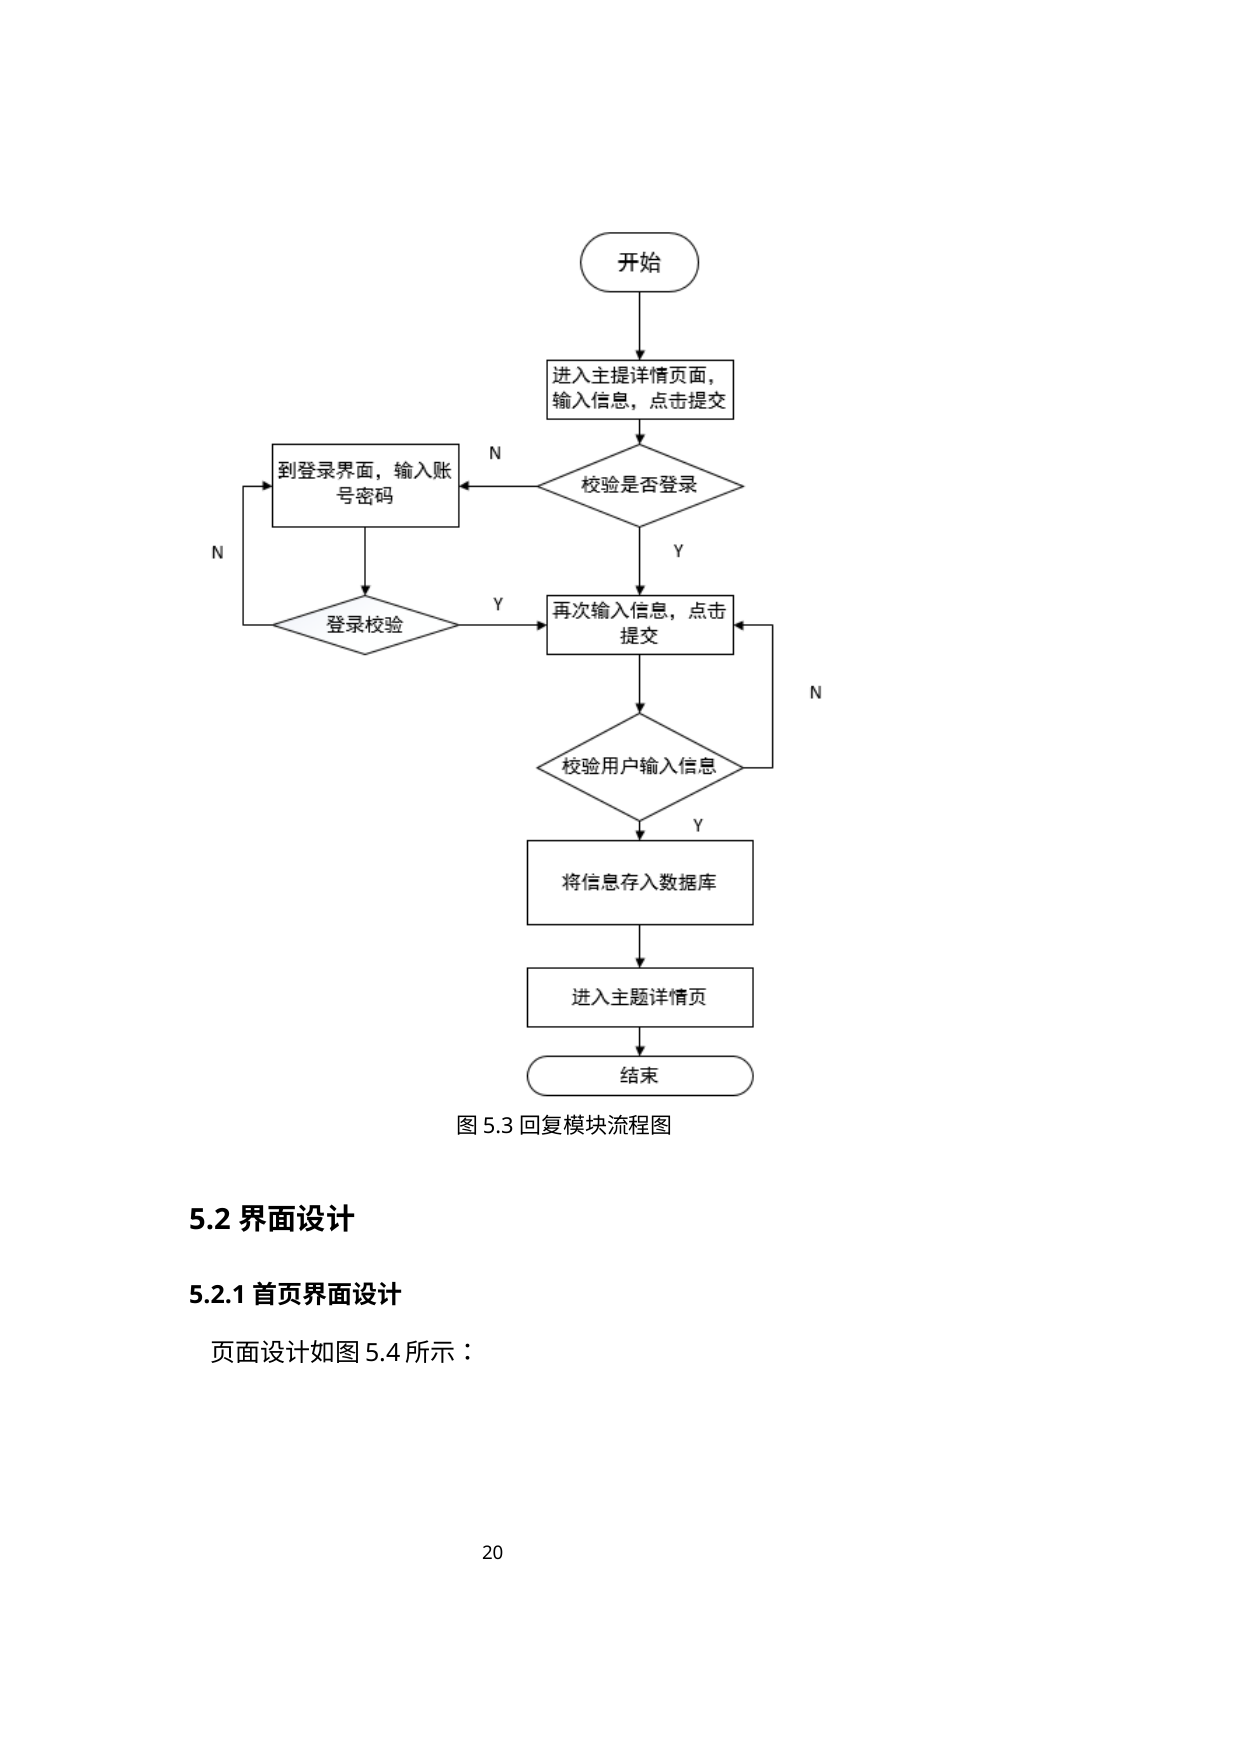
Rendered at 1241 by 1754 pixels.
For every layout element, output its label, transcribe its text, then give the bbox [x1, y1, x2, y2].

text 图5.3 回复模块流程图 [189, 1108, 1075, 1140]
picture [209, 224, 852, 1109]
text 5.2 界面设计 [189, 1190, 1075, 1238]
text 5.2.1 首页界面设计 [189, 1263, 1075, 1311]
text 页面设计如图5.4所示： [189, 1323, 1075, 1371]
